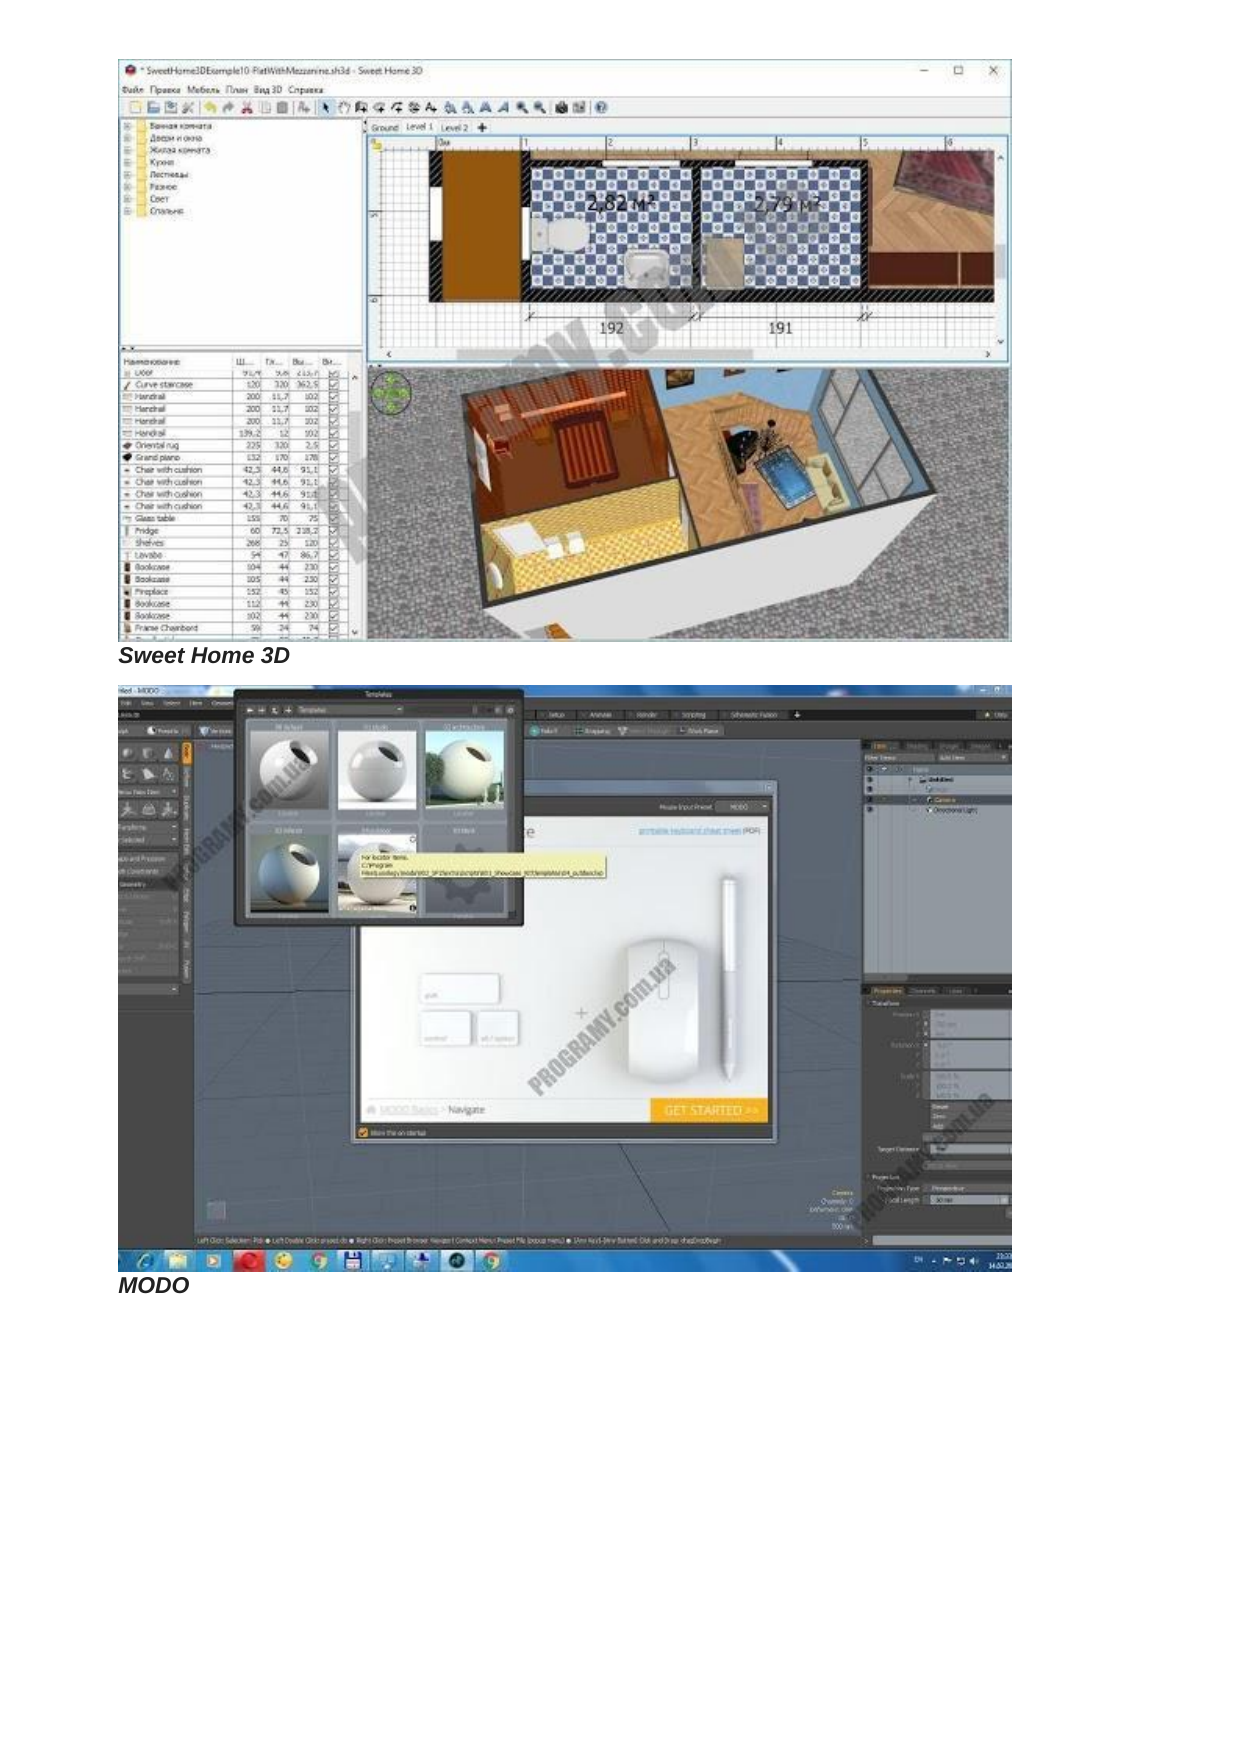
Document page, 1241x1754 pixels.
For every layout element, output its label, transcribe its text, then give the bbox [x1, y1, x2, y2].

text Sweet Home 3D [118, 642, 1167, 668]
picture [118, 685, 1012, 1272]
picture [118, 59, 1012, 642]
text MODO [118, 1272, 1167, 1298]
